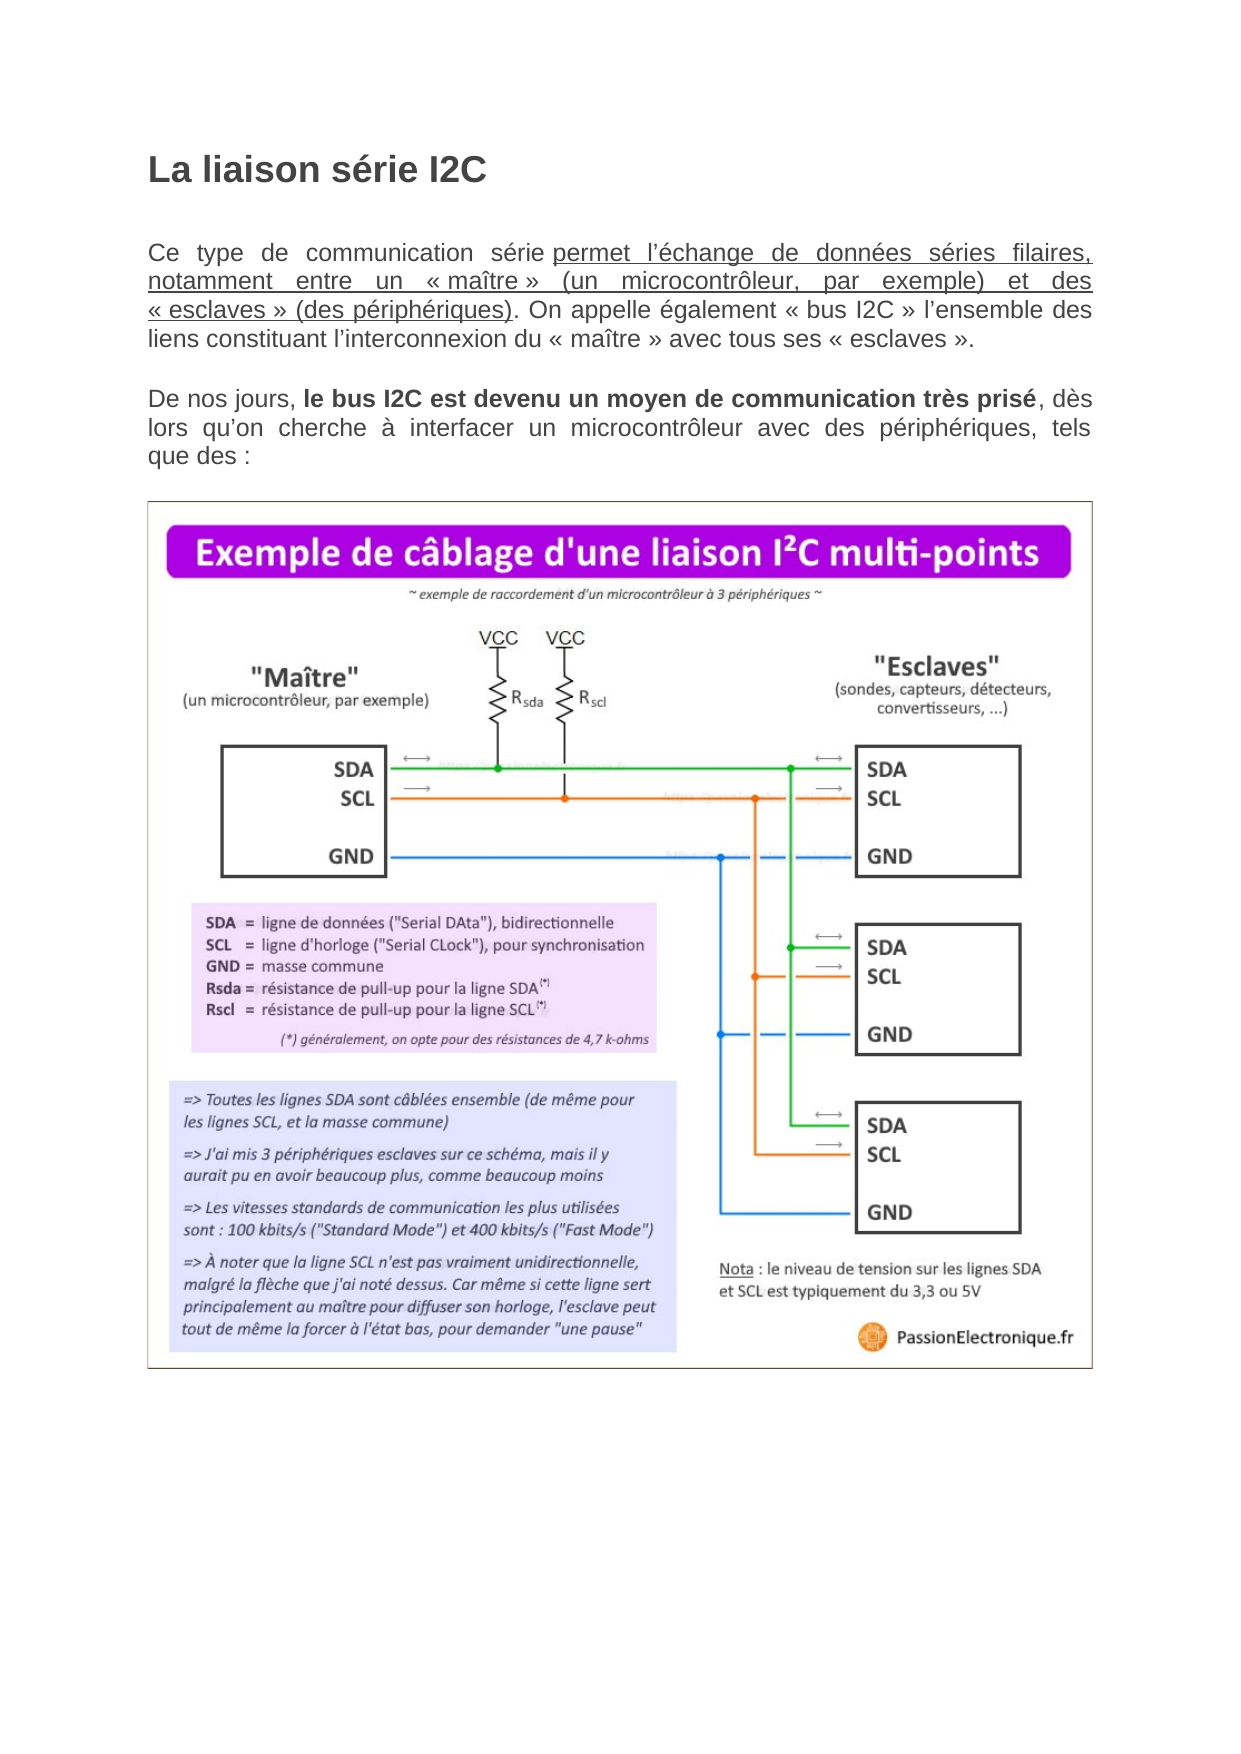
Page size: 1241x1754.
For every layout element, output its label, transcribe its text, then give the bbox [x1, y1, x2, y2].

text Ce type de communication série permet l’échange de données séries filaires, notamment entre un « maître » (un microcontrôleur, par exemple) et des « esclaves » (des périphériques). On appelle également « bus I2C » l’ensemble des liens constituant l’interconnexion du « maître » avec tous ses « esclaves ». [148, 293, 1093, 353]
text De nos jours, le bus I2C est devenu un moyen de communication très prisé, dès lors qu’on cherche à interfacer un microcontrôleur avec des périphériques, tels que des : [148, 384, 1093, 470]
picture [147, 501, 1093, 1369]
text Ce type de communication série permet l’échange de données séries filaires, notamment entre un « maître » (un microcontrôleur, par exemple) et des « esclaves » (des périphériques). On appelle également « bus I2C » l’ensemble des liens constituant l’interconnexion du « maître » avec tous ses « esclaves ». [148, 238, 1093, 291]
text La liaison série I2C [148, 148, 1093, 191]
